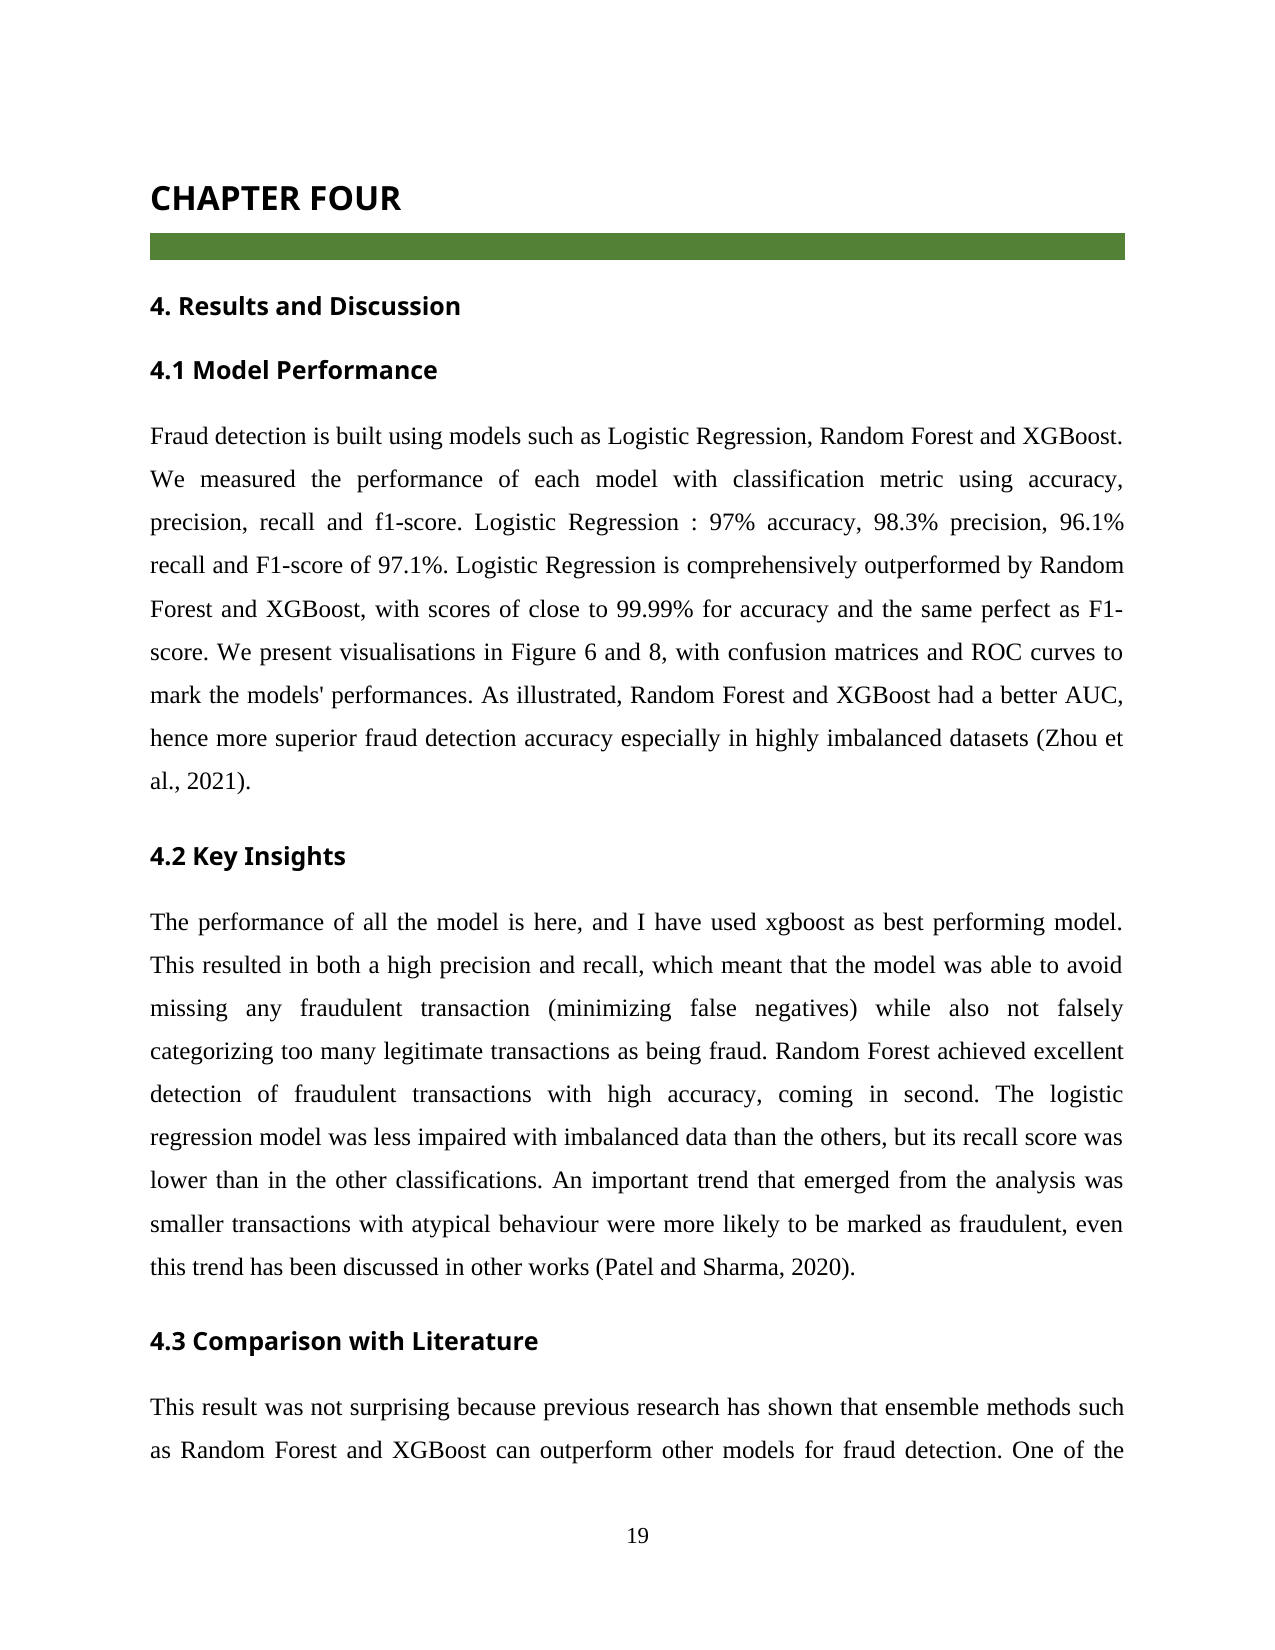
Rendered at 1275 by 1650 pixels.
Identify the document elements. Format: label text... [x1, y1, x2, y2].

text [150, 1392, 1125, 1464]
subtitle 4.3 Comparison with Literature [150, 1324, 1125, 1358]
subtitle CHAPTER FOUR [150, 175, 1125, 220]
text Fraud detection is built using models such as Logistic Regression, Random Forest and XGBoost. We measured the performance of each model with classification metric using accuracy, precision, recall and f1-score. Logistic Regression : 97% accuracy, 98.3% precision, 96.1% recall and F1-score of 97.1%. Logistic Regression is comprehensively outperformed by Random Forest and XGBoost, with scores of close to 99.99% for accuracy and the same perfect as F1-score. We present visualisations in Figure 6 and 8, with confusion matrices and ROC curves to mark the models' performances. As illustrated, Random Forest and XGBoost had a better AUC, hence more superior fraud detection accuracy especially in highly imbalanced datasets (Zhou et al., 2021). [150, 421, 1125, 795]
subtitle 4.2 Key Insights [150, 838, 1125, 872]
subtitle 4.1 Model Performance [150, 353, 1125, 387]
subtitle 4. Results and Discussion [150, 289, 1125, 323]
text The performance of all the model is here, and I have used xgboost as best performing model. This resulted in both a high precision and recall, which meant that the model was able to avoid missing any fraudulent transaction (minimizing false negatives) while also not falsely categorizing too many legitimate transactions as being fraud. Random Forest achieved excellent detection of fraudulent transactions with high accuracy, coming in second. The logistic regression model was less impaired with imbalanced data than the others, but its recall score was lower than in the other classifications. An important trend that emerged from the analysis was smaller transactions with atypical behaviour were more likely to be marked as fraudulent, even this trend has been discussed in other works (Patel and Sharma, 2020). [150, 907, 1125, 1281]
